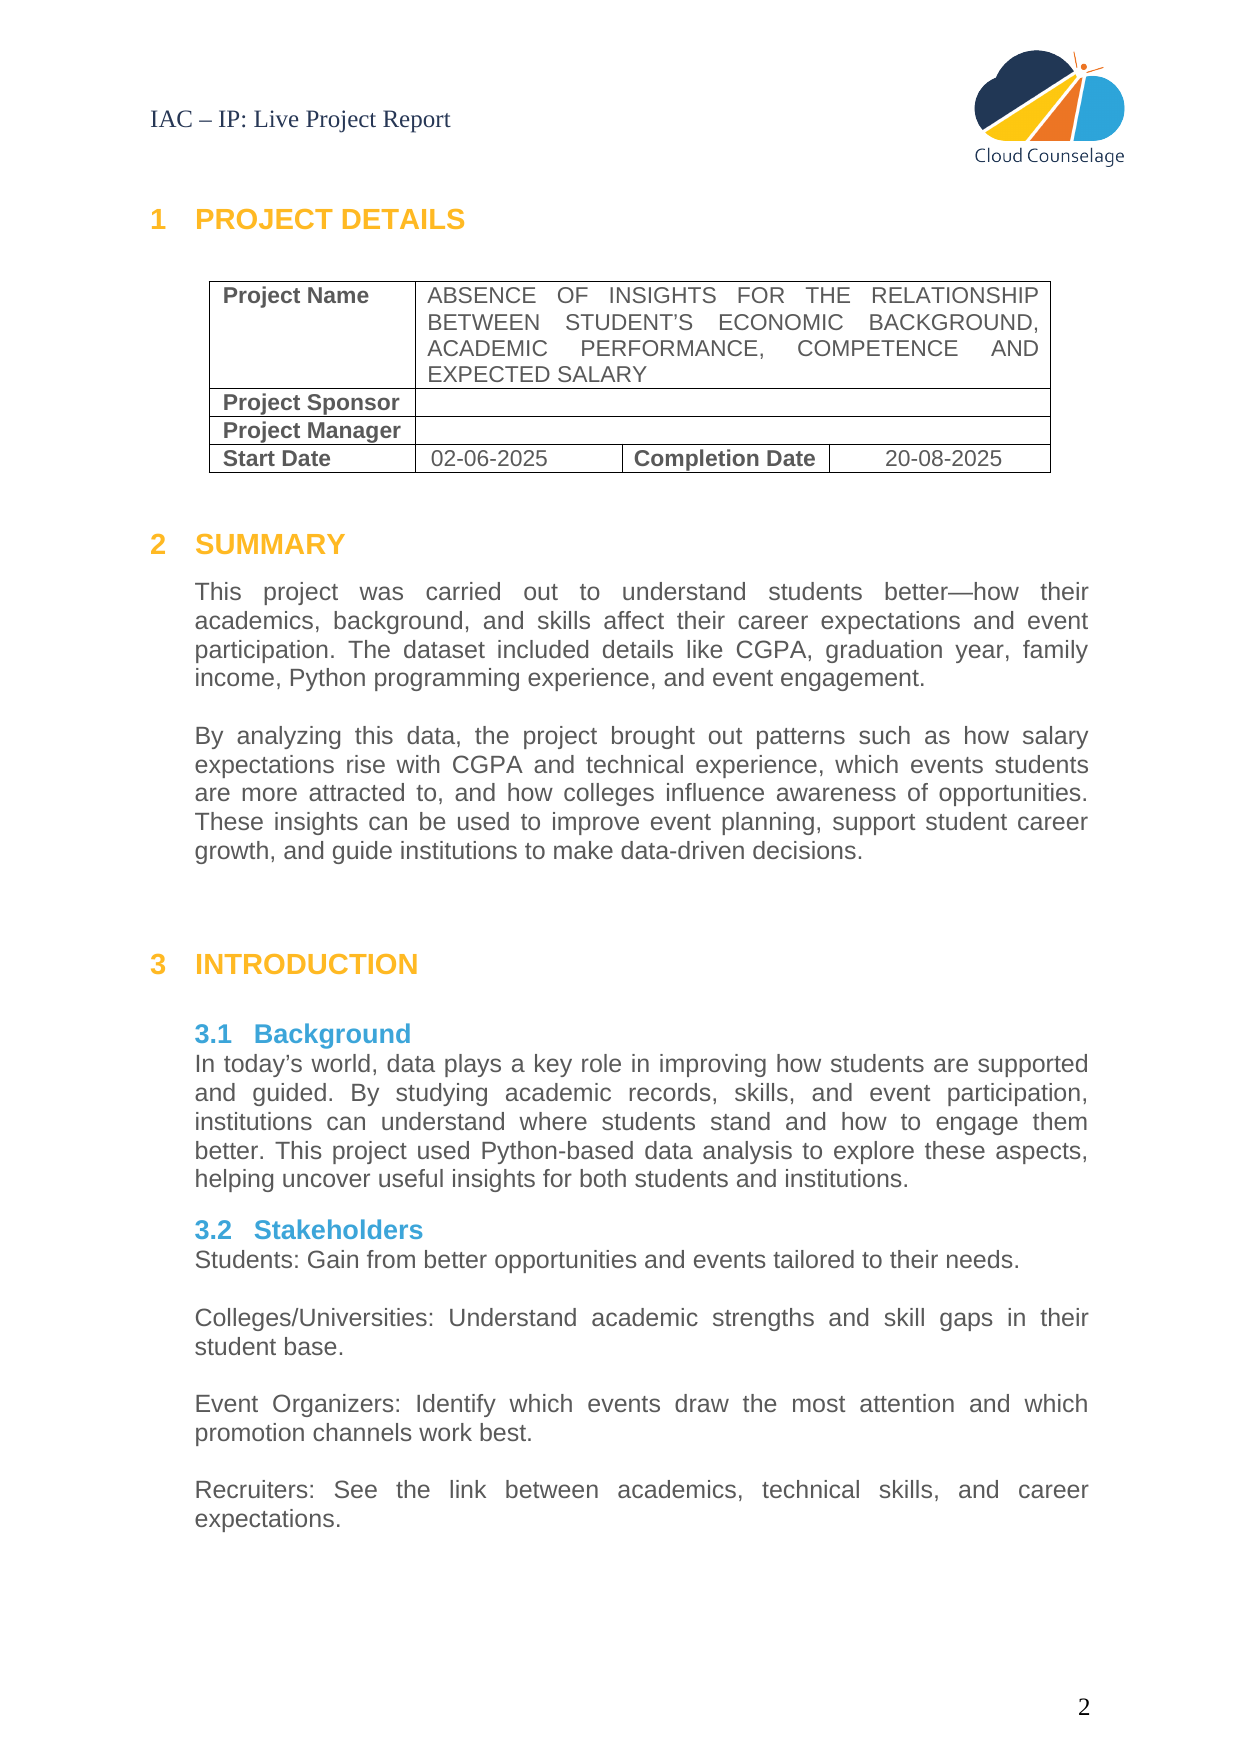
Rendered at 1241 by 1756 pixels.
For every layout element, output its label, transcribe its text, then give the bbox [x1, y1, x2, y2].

text By analyzing this data, the project brought out patterns such as how salary expectations rise with CGPA and technical experience, which events students are more attracted to, and how colleges influence awareness of opportunities. These insights can be used to improve event planning, support student career growth, and guide institutions to make data-driven decisions. [194, 721, 1090, 864]
picture [974, 50, 1125, 167]
text Recruiters: See the link between academics, technical skills, and career expectations. [194, 1475, 1090, 1533]
table_cell Project Sponsor [210, 389, 415, 416]
text In today’s world, data plays a key role in improving how students are supported and guided. By studying academic records, skills, and event participation, institutions can understand where students stand and how to engage them better. This project used Python-based data analysis to explore these aspects, helping uncover useful insights for both students and institutions. [194, 1049, 1090, 1193]
subtitle SUMMARY [150, 527, 1090, 560]
text This project was carried out to understand students better—how their academics, background, and skills affect their career expectations and event participation. The dataset included details like CGPA, graduation year, family income, Python programming experience, and event engagement. [194, 577, 1090, 692]
table_cell [416, 417, 1050, 443]
subtitle PROJECT DETAILS [150, 202, 1090, 236]
table_cell Start Date [210, 445, 415, 472]
table_header ABSENCE OF INSIGHTS FOR THE RELATIONSHIP BETWEEN STUDENT’S ECONOMIC BACKGROUND, ACADEMIC PERFORMANCE, COMPETENCE AND EXPECTED SALARY [416, 282, 1050, 388]
subtitle INTRODUCTION [150, 947, 1090, 981]
subtitle Stakeholders [194, 1214, 1090, 1245]
table_cell 02-06-2025 [416, 445, 622, 472]
text Colleges/Universities: Understand academic strengths and skill gaps in their student base. [194, 1303, 1090, 1360]
subtitle Background [194, 1018, 1090, 1049]
table_header Project Name [210, 282, 415, 388]
table_cell [416, 389, 1050, 416]
text Students: Gain from better opportunities and events tailored to their needs. [194, 1245, 1090, 1274]
table_cell 20-08-2025 [830, 445, 1050, 472]
table_cell Project Manager [210, 417, 415, 443]
table_cell Completion Date [623, 445, 829, 472]
text Event Organizers: Identify which events draw the most attention and which promotion channels work best. [194, 1389, 1090, 1447]
